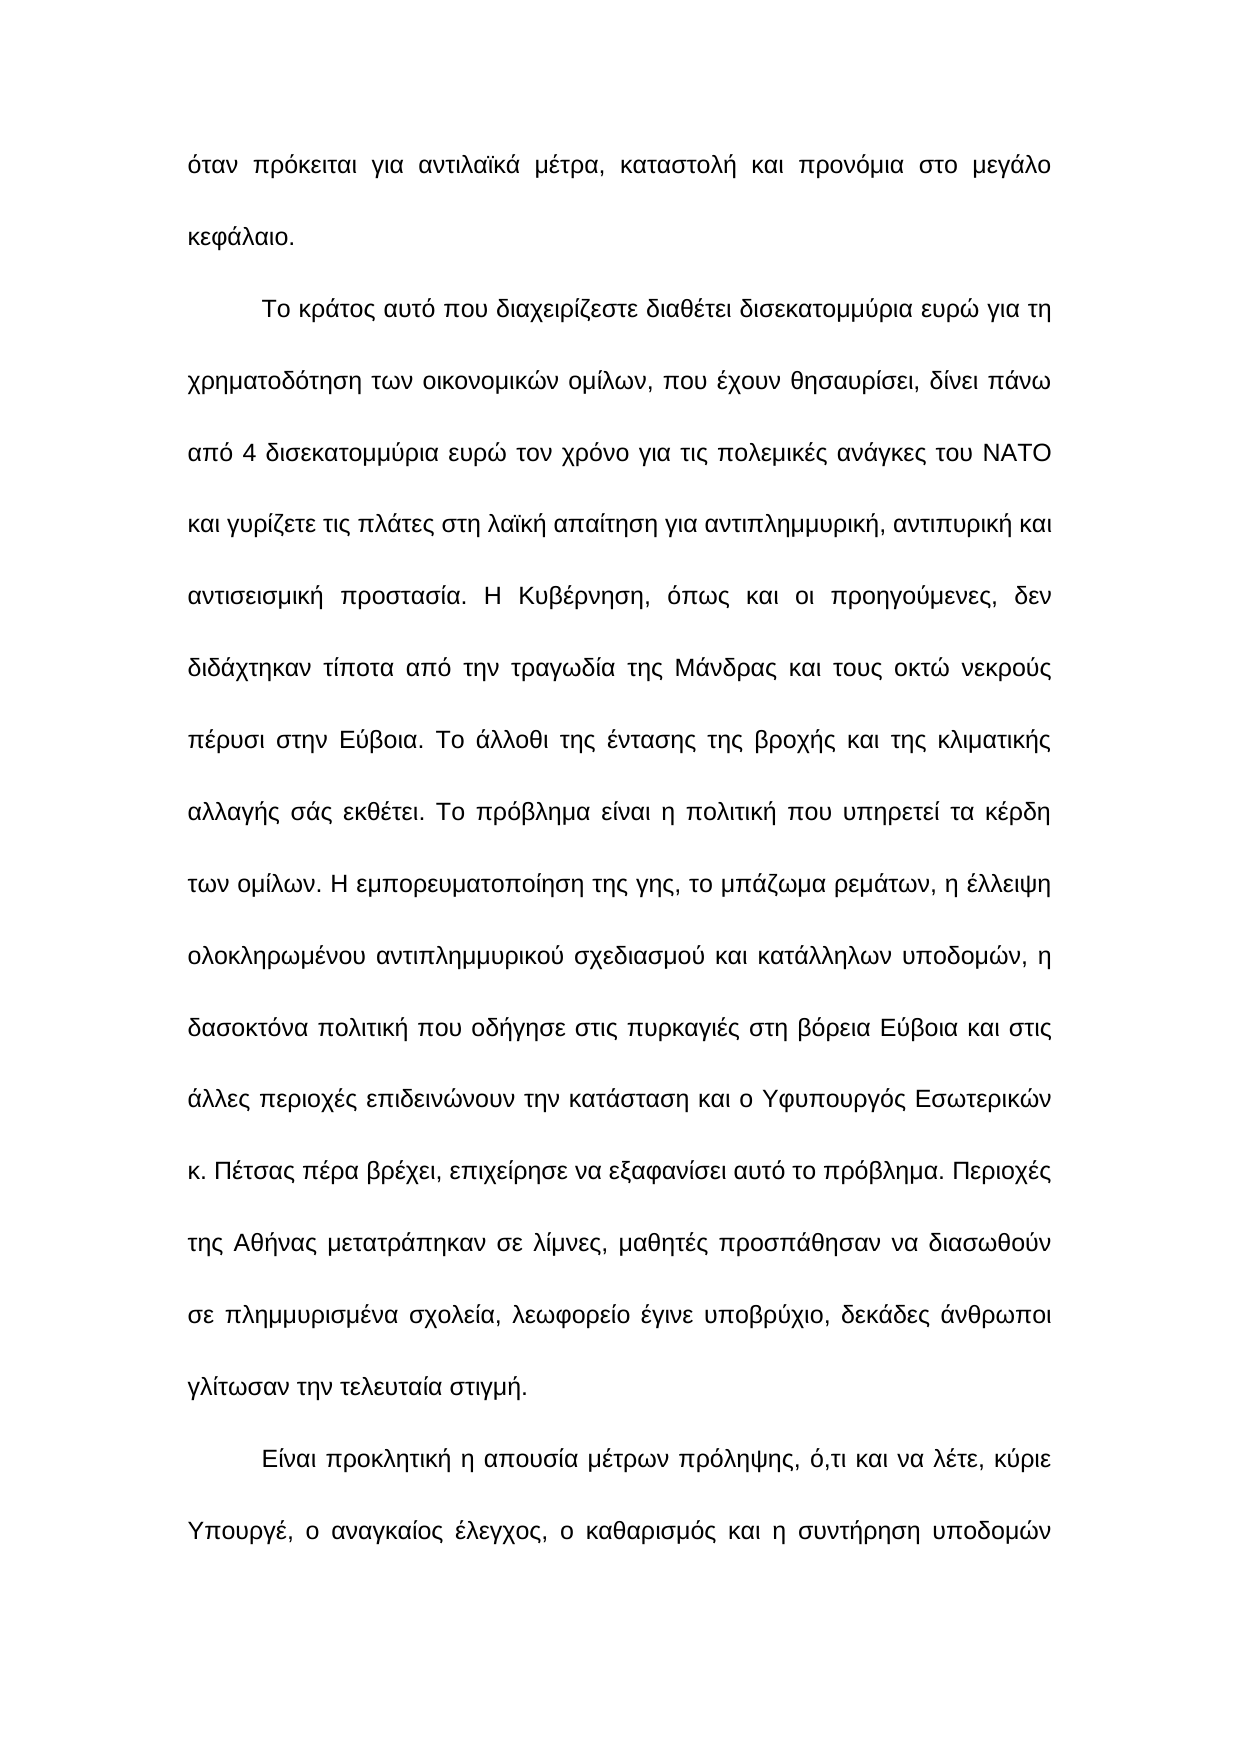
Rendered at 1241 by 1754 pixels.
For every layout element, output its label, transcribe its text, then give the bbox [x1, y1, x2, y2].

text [187, 1444, 1053, 1544]
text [187, 150, 1053, 251]
text Το κράτος αυτό που διαχειρίζεστε διαθέτει δισεκατομμύρια ευρώ για τη χρηματοδότηση των οικονομικών ομίλων, που έχουν θησαυρίσει, δίνει πάνω από 4 δισεκατομμύρια ευρώ τον χρόνο για τις πολεμικές ανάγκες του ΝΑΤΟ και γυρίζετε τις πλάτες στη λαϊκή απαίτηση για αντιπλημμυρική, αντιπυρική και αντισεισμική προστασία. Η Κυβέρνηση, όπως και οι προηγούμενες, δεν διδάχτηκαν τίποτα από την τραγωδία της Μάνδρας και τους οκτώ νεκρούς πέρυσι στην Εύβοια. Το άλλοθι της έντασης της βροχής και της κλιματικής αλλαγής σάς εκθέτει. Το πρόβλημα είναι η πολιτική που υπηρετεί τα κέρδη των ομίλων. Η εμπορευματοποίηση της γης, το μπάζωμα ρεμάτων, η έλλειψη ολοκληρωμένου αντιπλημμυρικού σχεδιασμού και κατάλληλων υποδομών, η δασοκτόνα πολιτική που οδήγησε στις πυρκαγιές στη βόρεια Εύβοια και στις άλλες περιοχές επιδεινώνουν την κατάσταση και ο Υφυπουργός Εσωτερικών κ. Πέτσας πέρα βρέχει, επιχείρησε να εξαφανίσει αυτό το πρόβλημα. Περιοχές της Αθήνας μετατράπηκαν σε λίμνες, μαθητές προσπάθησαν να διασωθούν σε πλημμυρισμένα σχολεία, λεωφορείο έγινε υποβρύχιο, δεκάδες άνθρωποι γλίτωσαν την τελευταία στιγμή. [187, 294, 1053, 1401]
